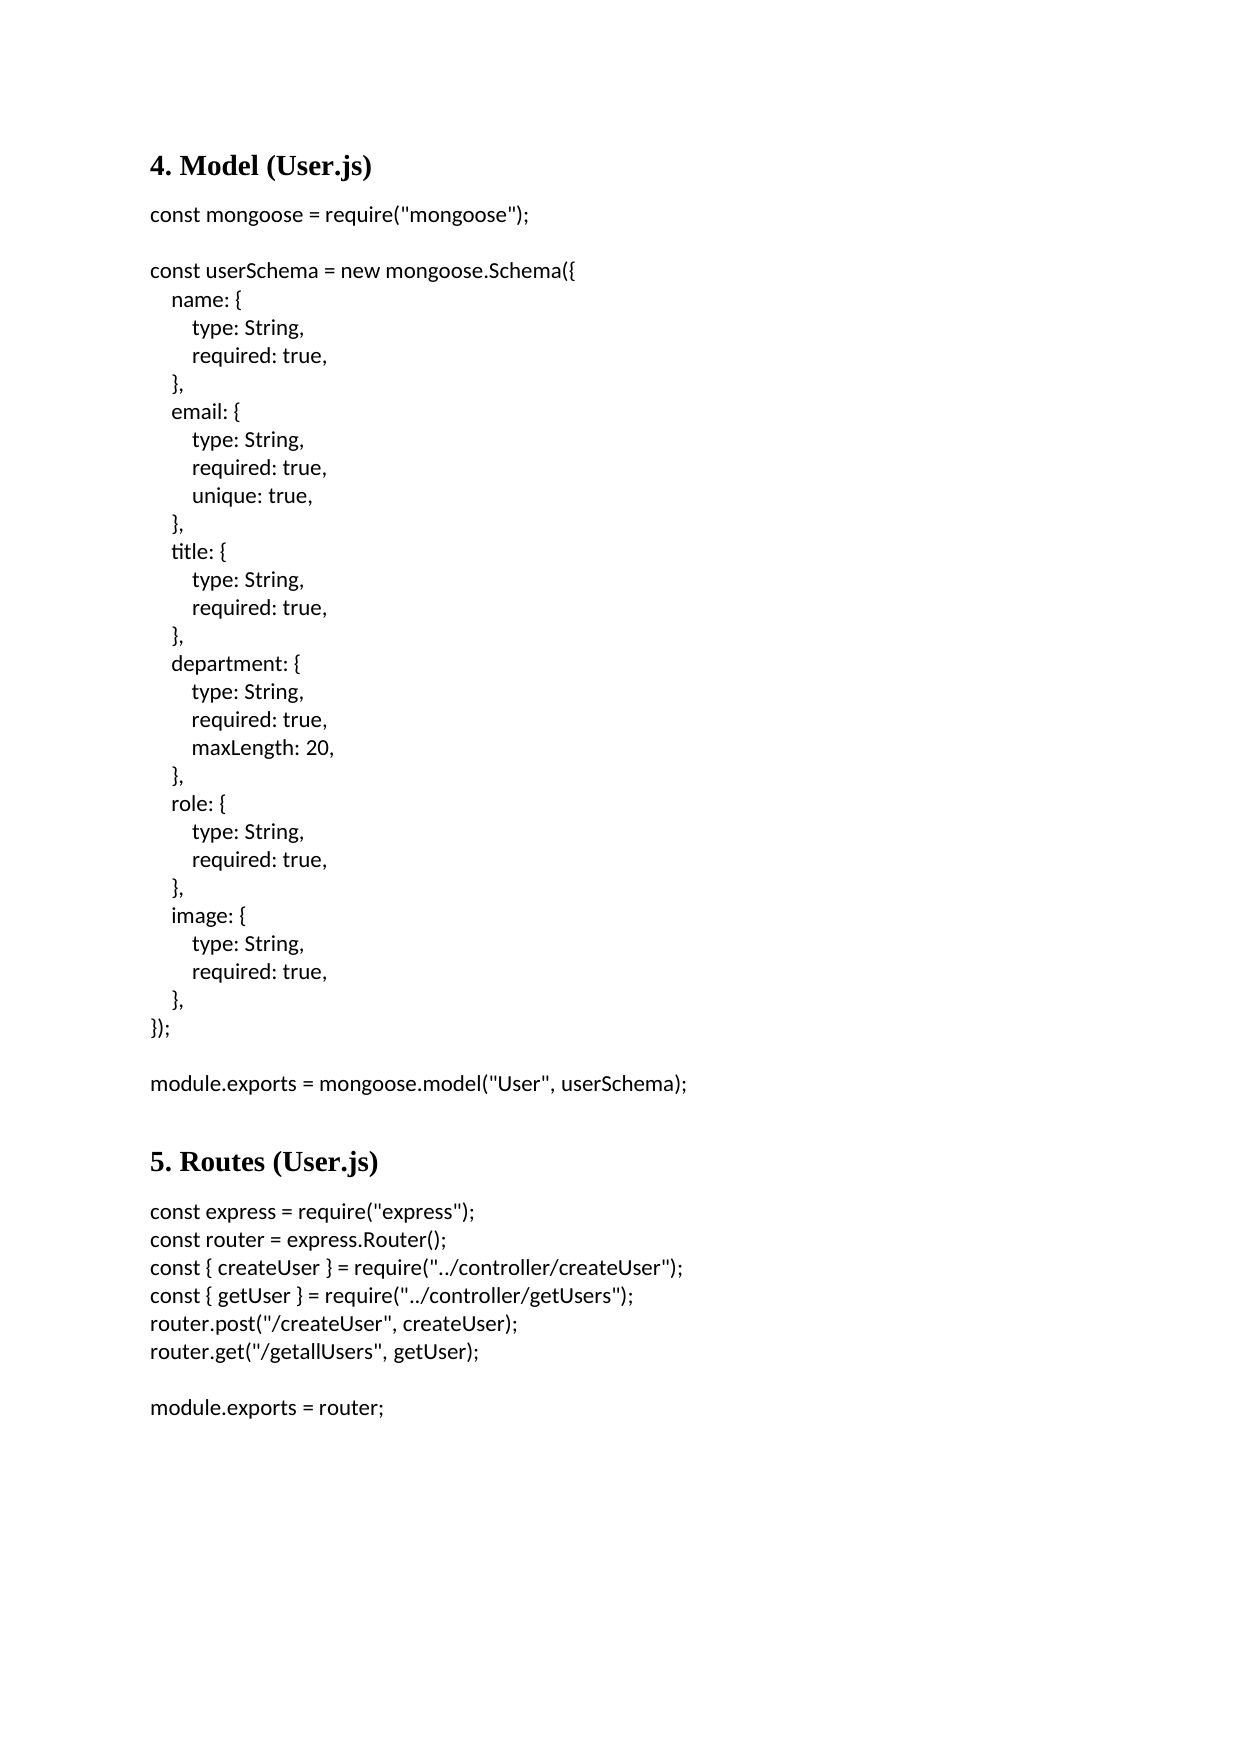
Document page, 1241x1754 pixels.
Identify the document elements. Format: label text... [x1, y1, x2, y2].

text }, [171, 873, 1182, 901]
text role: { [171, 789, 1182, 817]
text const express = require("express"); const router = express.Router(); [150, 1197, 477, 1253]
text const userSchema = new mongoose.Schema({ name: { [150, 257, 578, 313]
subtitle Routes (User.js) [150, 1144, 1182, 1177]
text }, [171, 985, 1182, 1013]
text email: { [171, 397, 1182, 425]
text }); [150, 1013, 1182, 1041]
text module.exports = mongoose.model("User", userSchema); [150, 1069, 1182, 1097]
text const { createUser } = require("../controller/createUser"); const { getUser } = require("../controller/getUsers"); router.post("/createUser", createUser); router.get("/getallUsers", getUser); [150, 1253, 686, 1365]
text }, [171, 509, 1182, 537]
text type: String, required: true, [192, 817, 372, 873]
subtitle Model (User.js) [150, 148, 1182, 181]
text type: String, required: true, [192, 929, 372, 985]
text image: { [171, 901, 1182, 929]
text type: String, required: true, unique: true, [192, 425, 329, 509]
text title: { [171, 537, 1182, 565]
text const mongoose = require("mongoose"); [150, 201, 1182, 228]
text type: String, required: true, [192, 565, 372, 621]
text }, [171, 621, 1182, 649]
text }, [171, 761, 1182, 789]
text department: { type: String, required: true, maxLength: 20, [171, 649, 335, 761]
text type: String, required: true, [192, 313, 372, 369]
text }, [171, 369, 1182, 397]
text module.exports = router; [150, 1393, 1182, 1421]
